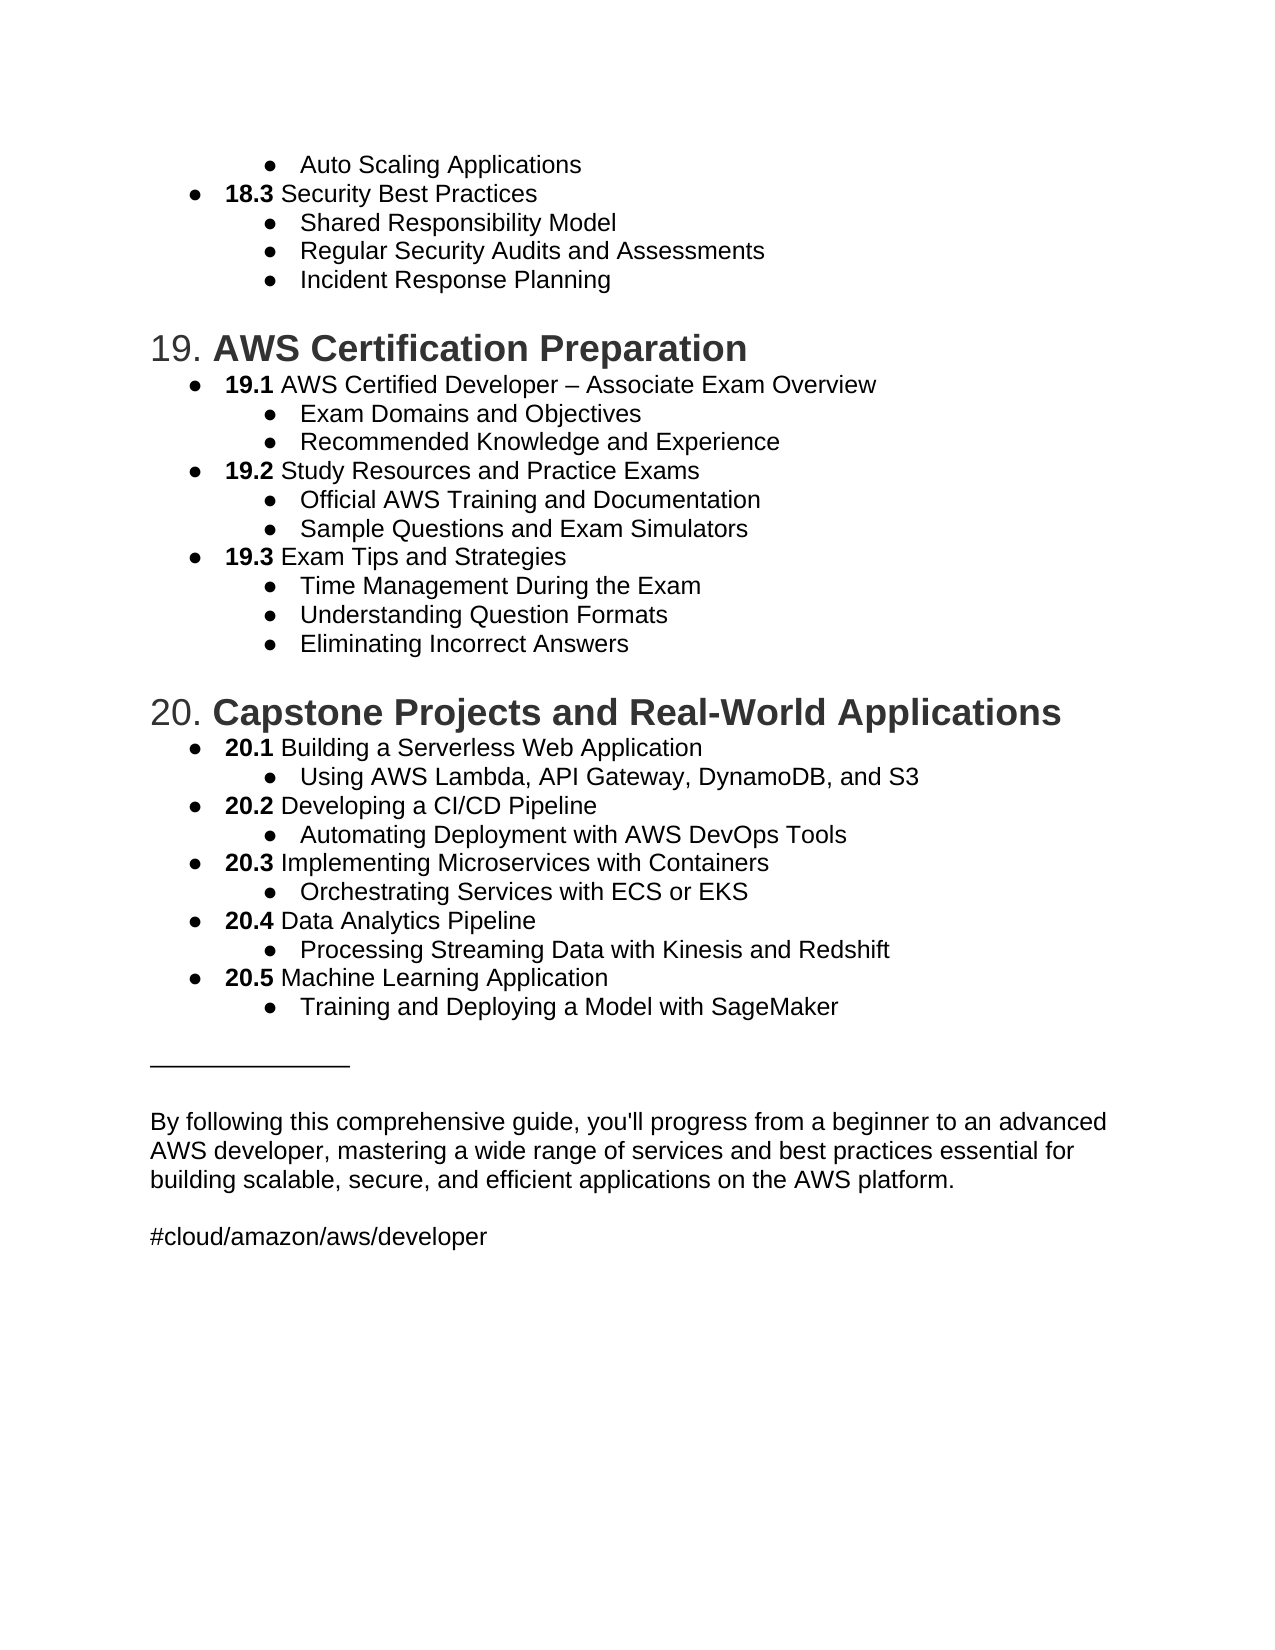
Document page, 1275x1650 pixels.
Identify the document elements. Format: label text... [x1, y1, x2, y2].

list Regular Security Audits and Assessments [262, 236, 1125, 265]
list 18.3 Security Best Practices [187, 179, 1125, 207]
list Eliminating Incorrect Answers [262, 628, 1125, 657]
list 20.3 Implementing Microservices with Containers [187, 848, 1125, 877]
text ———————— [150, 1049, 1125, 1078]
list Time Management During the Exam [262, 571, 1125, 600]
list Auto Scaling Applications [262, 150, 1125, 179]
list Exam Domains and Objectives [262, 398, 1125, 427]
list Recommended Knowledge and Experience [262, 427, 1125, 456]
subtitle 19. AWS Certification Preparation [150, 327, 1125, 370]
text By following this comprehensive guide, you'll progress from a beginner to an advanced AWS developer, mastering a wide range of services and best practices essential for building scalable, secure, and efficient applications on the AWS platform. [150, 1107, 1125, 1193]
list Orchestrating Services with ECS or EKS [262, 877, 1125, 906]
list Official AWS Training and Documentation [262, 485, 1125, 513]
list 19.2 Study Resources and Practice Exams [187, 456, 1125, 485]
list 20.2 Developing a CI/CD Pipeline [187, 791, 1125, 819]
list Understanding Question Formats [262, 600, 1125, 628]
list Shared Responsibility Model [262, 207, 1125, 236]
list Using AWS Lambda, API Gateway, DynamoDB, and S3 [262, 762, 1125, 791]
list Processing Streaming Data with Kinesis and Redshift [262, 934, 1125, 963]
list Sample Questions and Exam Simulators [262, 513, 1125, 542]
list 20.4 Data Analytics Pipeline [187, 906, 1125, 934]
list Incident Response Planning [262, 265, 1125, 294]
subtitle 20. Capstone Projects and Real-World Applications [150, 690, 1125, 733]
list 20.5 Machine Learning Application [187, 963, 1125, 992]
list Training and Deploying a Model with SageMaker [262, 992, 1125, 1021]
list 19.1 AWS Certified Developer – Associate Exam Overview [187, 370, 1125, 398]
list 20.1 Building a Serverless Web Application [187, 733, 1125, 762]
list 19.3 Exam Tips and Strategies [187, 542, 1125, 571]
list Automating Deployment with AWS DevOps Tools [262, 819, 1125, 848]
text #cloud/amazon/aws/developer [150, 1222, 1125, 1251]
